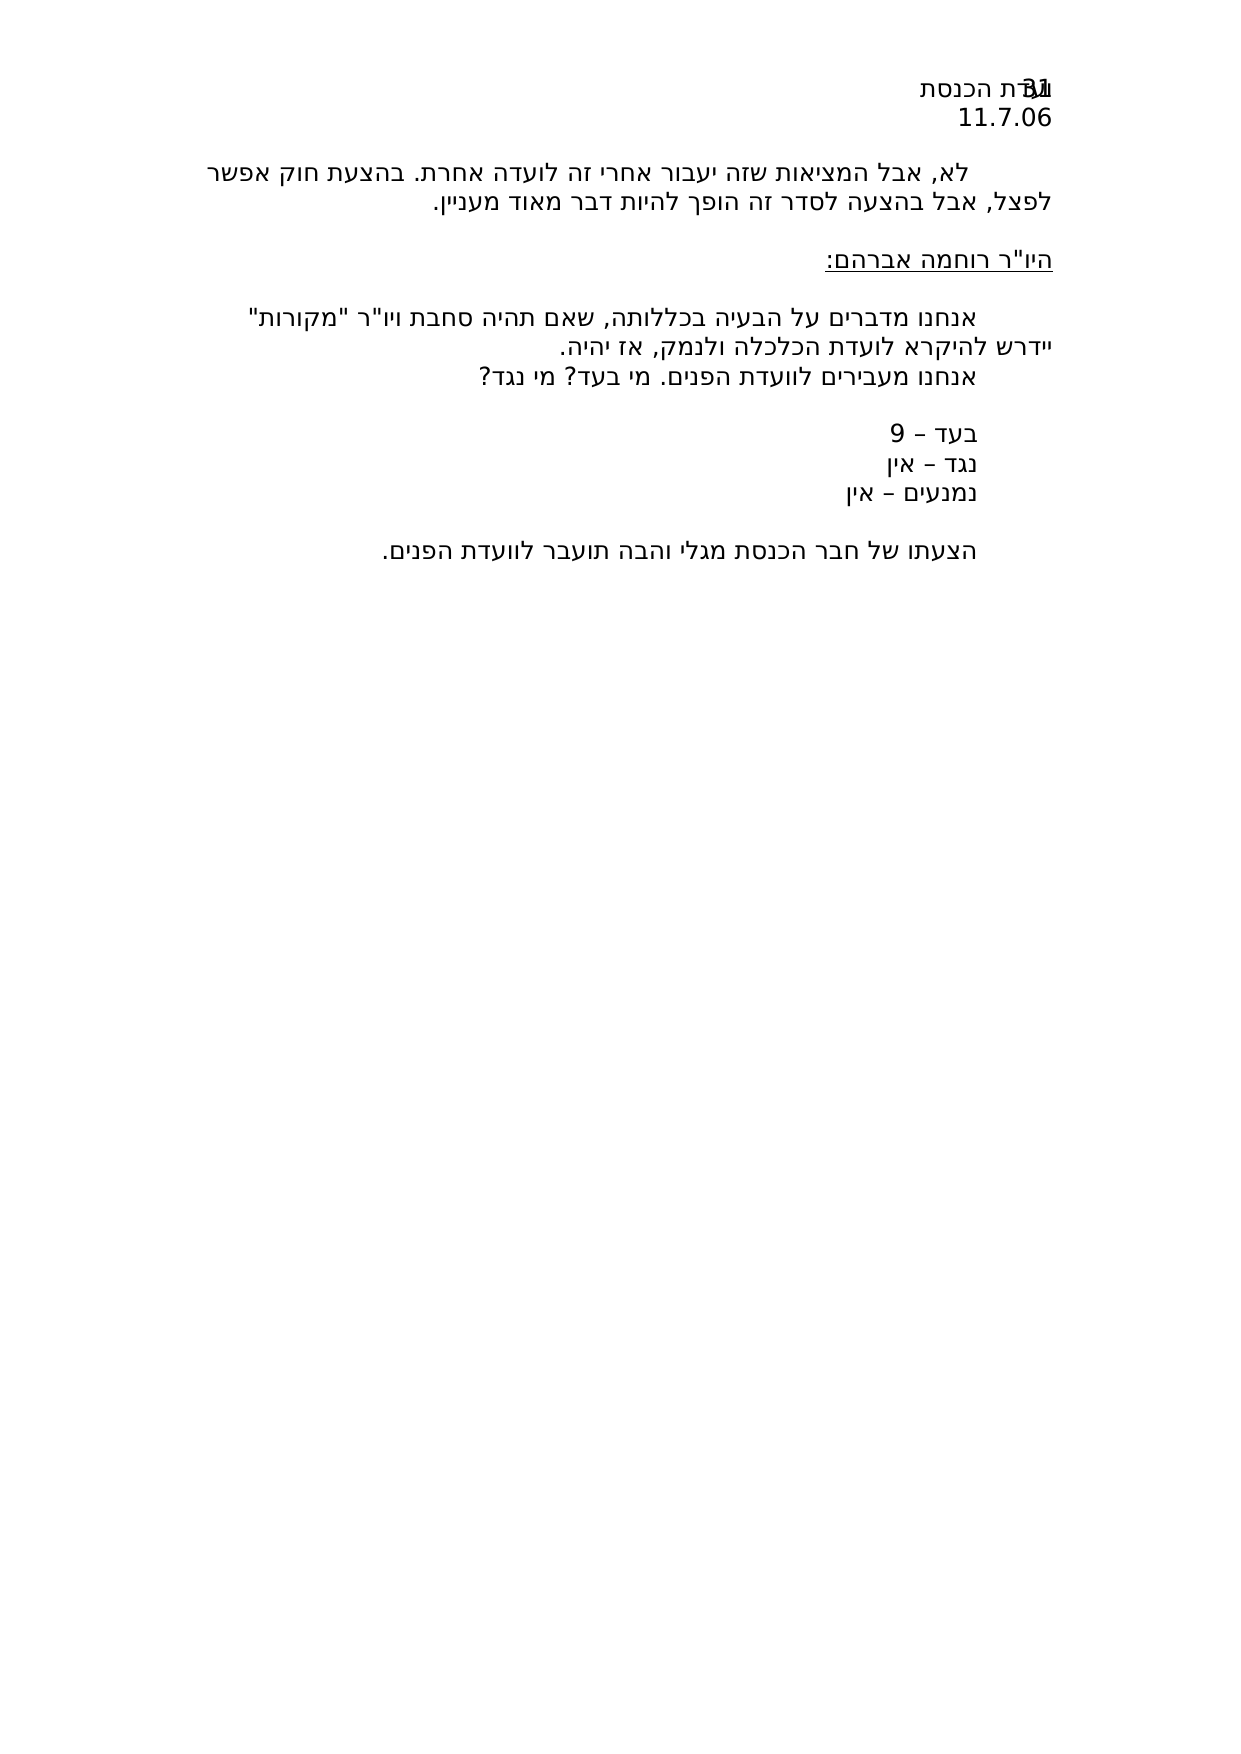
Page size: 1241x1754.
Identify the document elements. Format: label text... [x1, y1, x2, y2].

text לא, אבל המציאות שזה יעבור אחרי זה לועדה אחרת. בהצעת חוק אפשר לפצל, אבל בהצעה לסדר זה הופך להיות דבר מאוד מעניין. [187, 158, 1053, 217]
text היו"ר רוחמה אברהם: [187, 246, 1053, 275]
text הצעתו של חבר הכנסת מגלי והבה תועבר לוועדת הפנים. [187, 536, 1053, 565]
text אנחנו מעבירים לוועדת הפנים. מי בעד? מי נגד? [187, 362, 1053, 391]
text נמנעים – אין [187, 478, 1053, 507]
text בעד – 9 [187, 420, 1053, 449]
text אנחנו מדברים על הבעיה בכללותה, שאם תהיה סחבת ויו"ר "מקורות" יידרש להיקרא לועדת הכלכלה ולנמק, אז יהיה. [187, 303, 1053, 362]
text נגד – אין [187, 449, 1053, 478]
